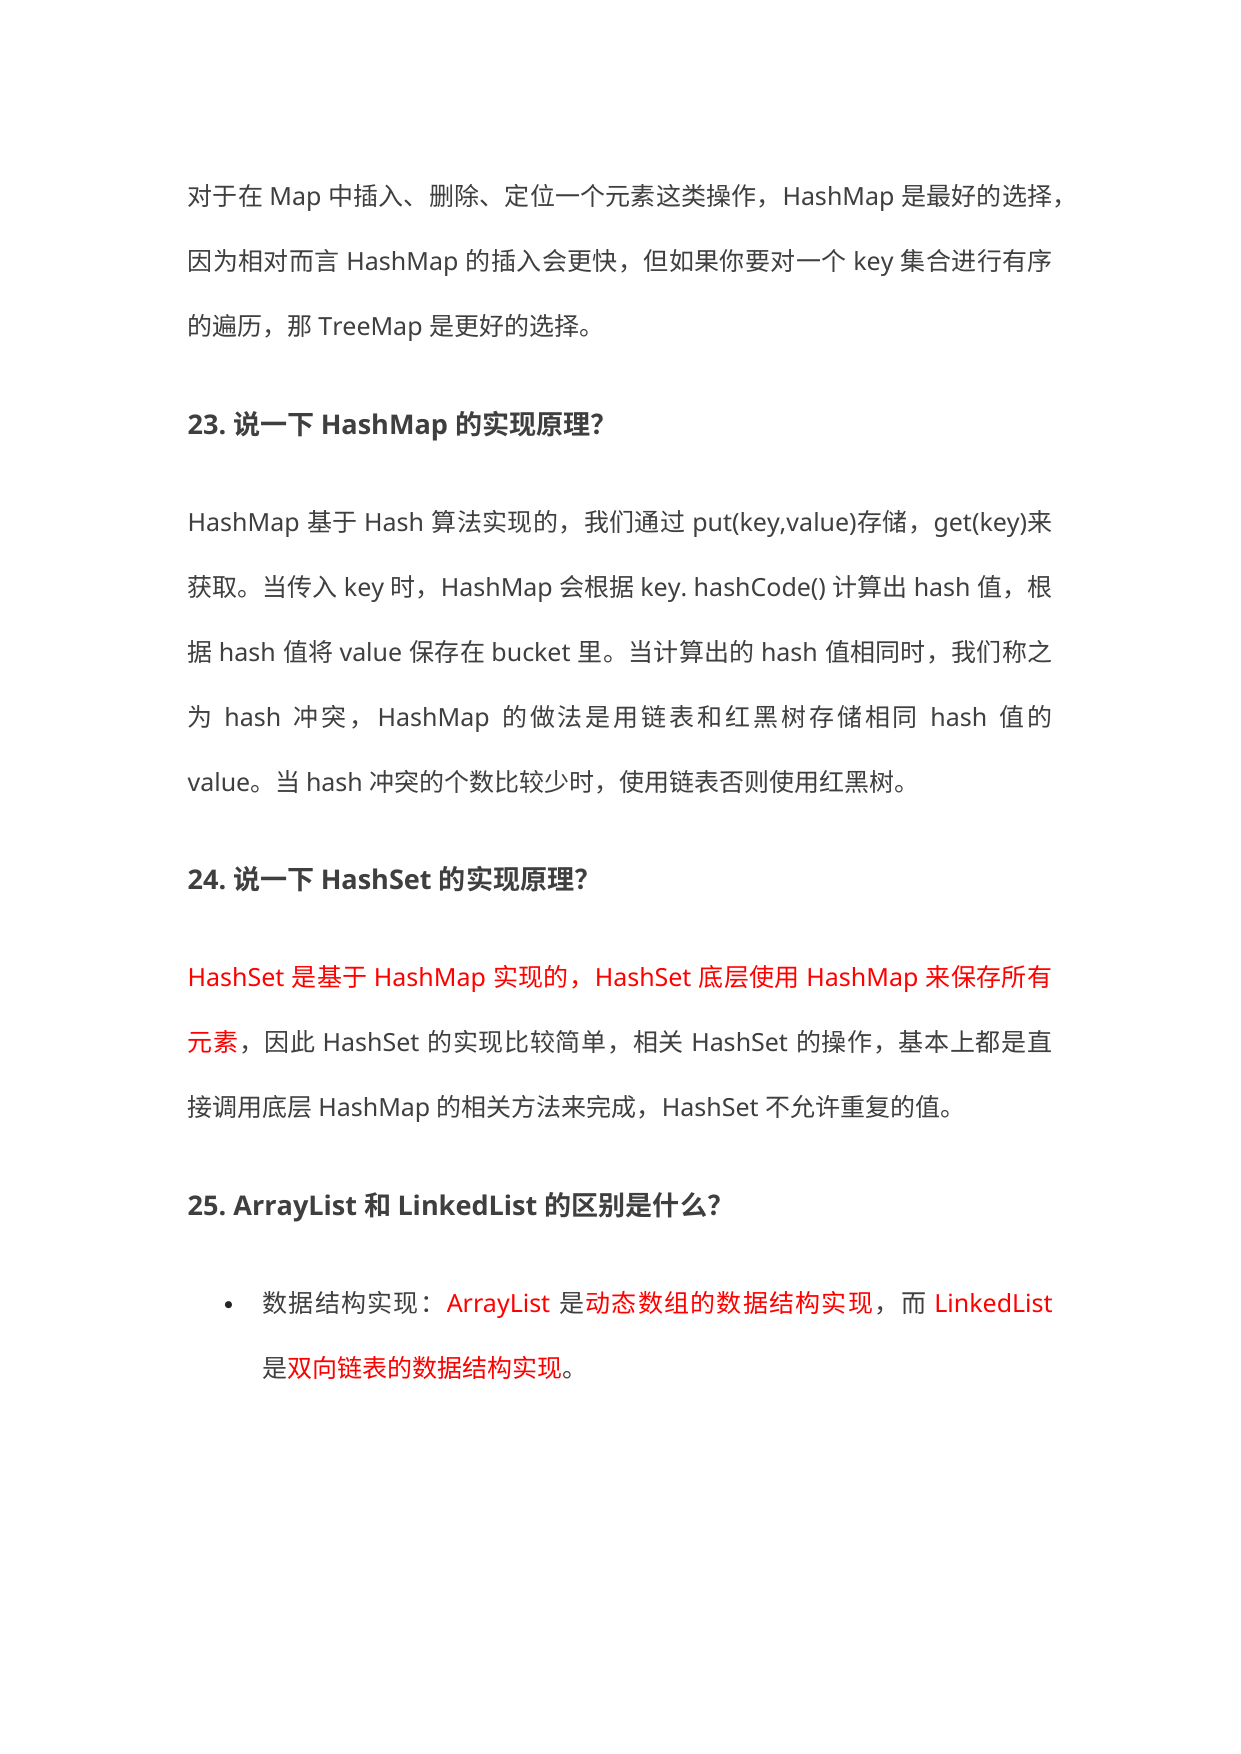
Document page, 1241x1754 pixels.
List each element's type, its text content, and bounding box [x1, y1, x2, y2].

subtitle 24. 说一下 HashSet 的实现原理？ [187, 845, 1053, 910]
text 对于在 Map 中插入、删除、定位一个元素这类操作，HashMap 是最好的选择，因为相对而言 HashMap 的插入会更快，但如果你要对一个 key 集合进行有序的遍历，那 TreeMap 是更好的选择。 [187, 162, 1053, 357]
text HashMap 基于 Hash 算法实现的，我们通过 put(key,value)存储，get(key)来获取。当传入 key 时，HashMap 会根据 key. hashCode() 计算出 hash 值，根据 hash 值将 value 保存在 bucket 里。当计算出的 hash 值相同时，我们称之为 hash 冲突，HashMap 的做法是用链表和红黑树存储相同 hash 值的 value。当 hash 冲突的个数比较少时，使用链表否则使用红黑树。 [187, 488, 1053, 813]
subtitle 23. 说一下 HashMap 的实现原理？ [187, 390, 1053, 455]
text HashSet 是基于 HashMap 实现的，HashSet 底层使用 HashMap 来保存所有元素，因此 HashSet 的实现比较简单，相关 HashSet 的操作，基本上都是直接调用底层 HashMap 的相关方法来完成，HashSet 不允许重复的值。 [187, 943, 1053, 1138]
subtitle 25. ArrayList 和 LinkedList 的区别是什么？ [187, 1171, 1053, 1236]
list 数据结构实现：ArrayList 是动态数组的数据结构实现，而 LinkedList 是双向链表的数据结构实现。 [225, 1269, 1053, 1399]
